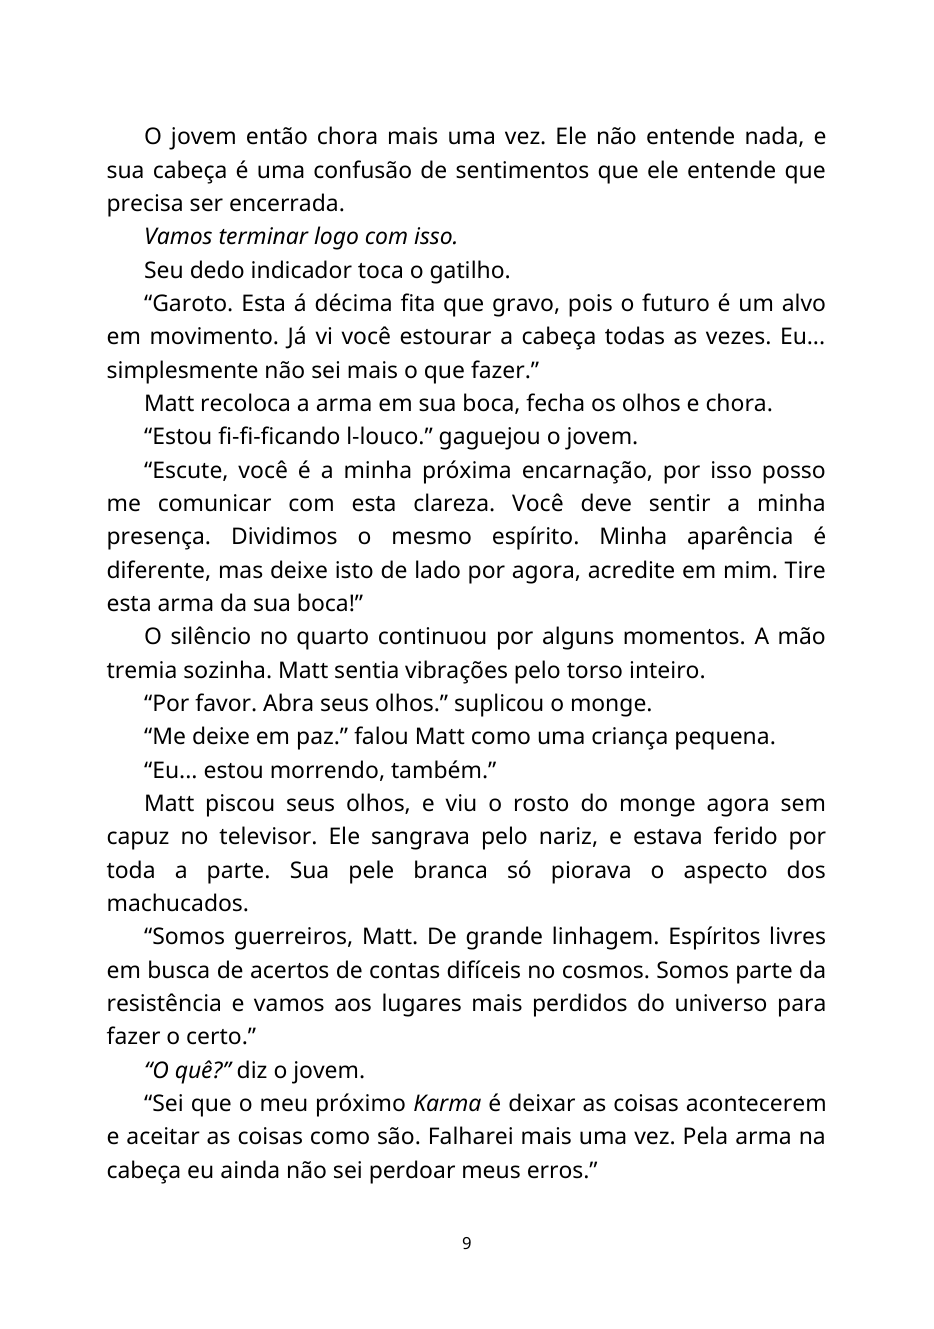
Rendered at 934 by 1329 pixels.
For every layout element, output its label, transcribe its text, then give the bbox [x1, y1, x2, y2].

text “Eu... estou morrendo, também.” [106, 751, 827, 785]
text “Estou fi-fi-ficando l-louco.” gaguejou o jovem. [106, 418, 827, 451]
text Vamos terminar logo com isso. [106, 218, 827, 251]
text “Por favor. Abra seus olhos.” suplicou o monge. [106, 685, 827, 718]
text Matt recoloca a arma em sua boca, fecha os olhos e chora. [106, 385, 827, 418]
text O silêncio no quarto continuou por alguns momentos. A mão tremia sozinha. Matt sentia vibrações pelo torso inteiro. [106, 618, 827, 685]
text O jovem então chora mais uma vez. Ele não entende nada, e sua cabeça é uma confusão de sentimentos que ele entende que precisa ser encerrada. [106, 118, 827, 218]
text “Escute, você é a minha próxima encarnação, por isso posso me comunicar com esta clareza. Você deve sentir a minha presença. Dividimos o mesmo espírito. Minha aparência é diferente, mas deixe isto de lado por agora, acredite em mim. Tire esta arma da sua boca!” [106, 451, 827, 618]
text “Somos guerreiros, Matt. De grande linhagem. Espíritos livres em busca de acertos de contas difíceis no cosmos. Somos parte da resistência e vamos aos lugares mais perdidos do universo para fazer o certo.” [106, 918, 827, 1051]
text Matt piscou seus olhos, e viu o rosto do monge agora sem capuz no televisor. Ele sangrava pelo nariz, e estava ferido por toda a parte. Sua pele branca só piorava o aspecto dos machucados. [106, 785, 827, 918]
text “Garoto. Esta á décima fita que gravo, pois o futuro é um alvo em movimento. Já vi você estourar a cabeça todas as vezes. Eu... simplesmente não sei mais o que fazer.” [106, 285, 827, 385]
text “Me deixe em paz.” falou Matt como uma criança pequena. [106, 718, 827, 751]
text Seu dedo indicador toca o gatilho. [106, 251, 827, 285]
text “O quê?” diz o jovem. [106, 1051, 827, 1085]
text “Sei que o meu próximo Karma é deixar as coisas acontecerem e aceitar as coisas como são. Falharei mais uma vez. Pela arma na cabeça eu ainda não sei perdoar meus erros.” [106, 1085, 827, 1185]
